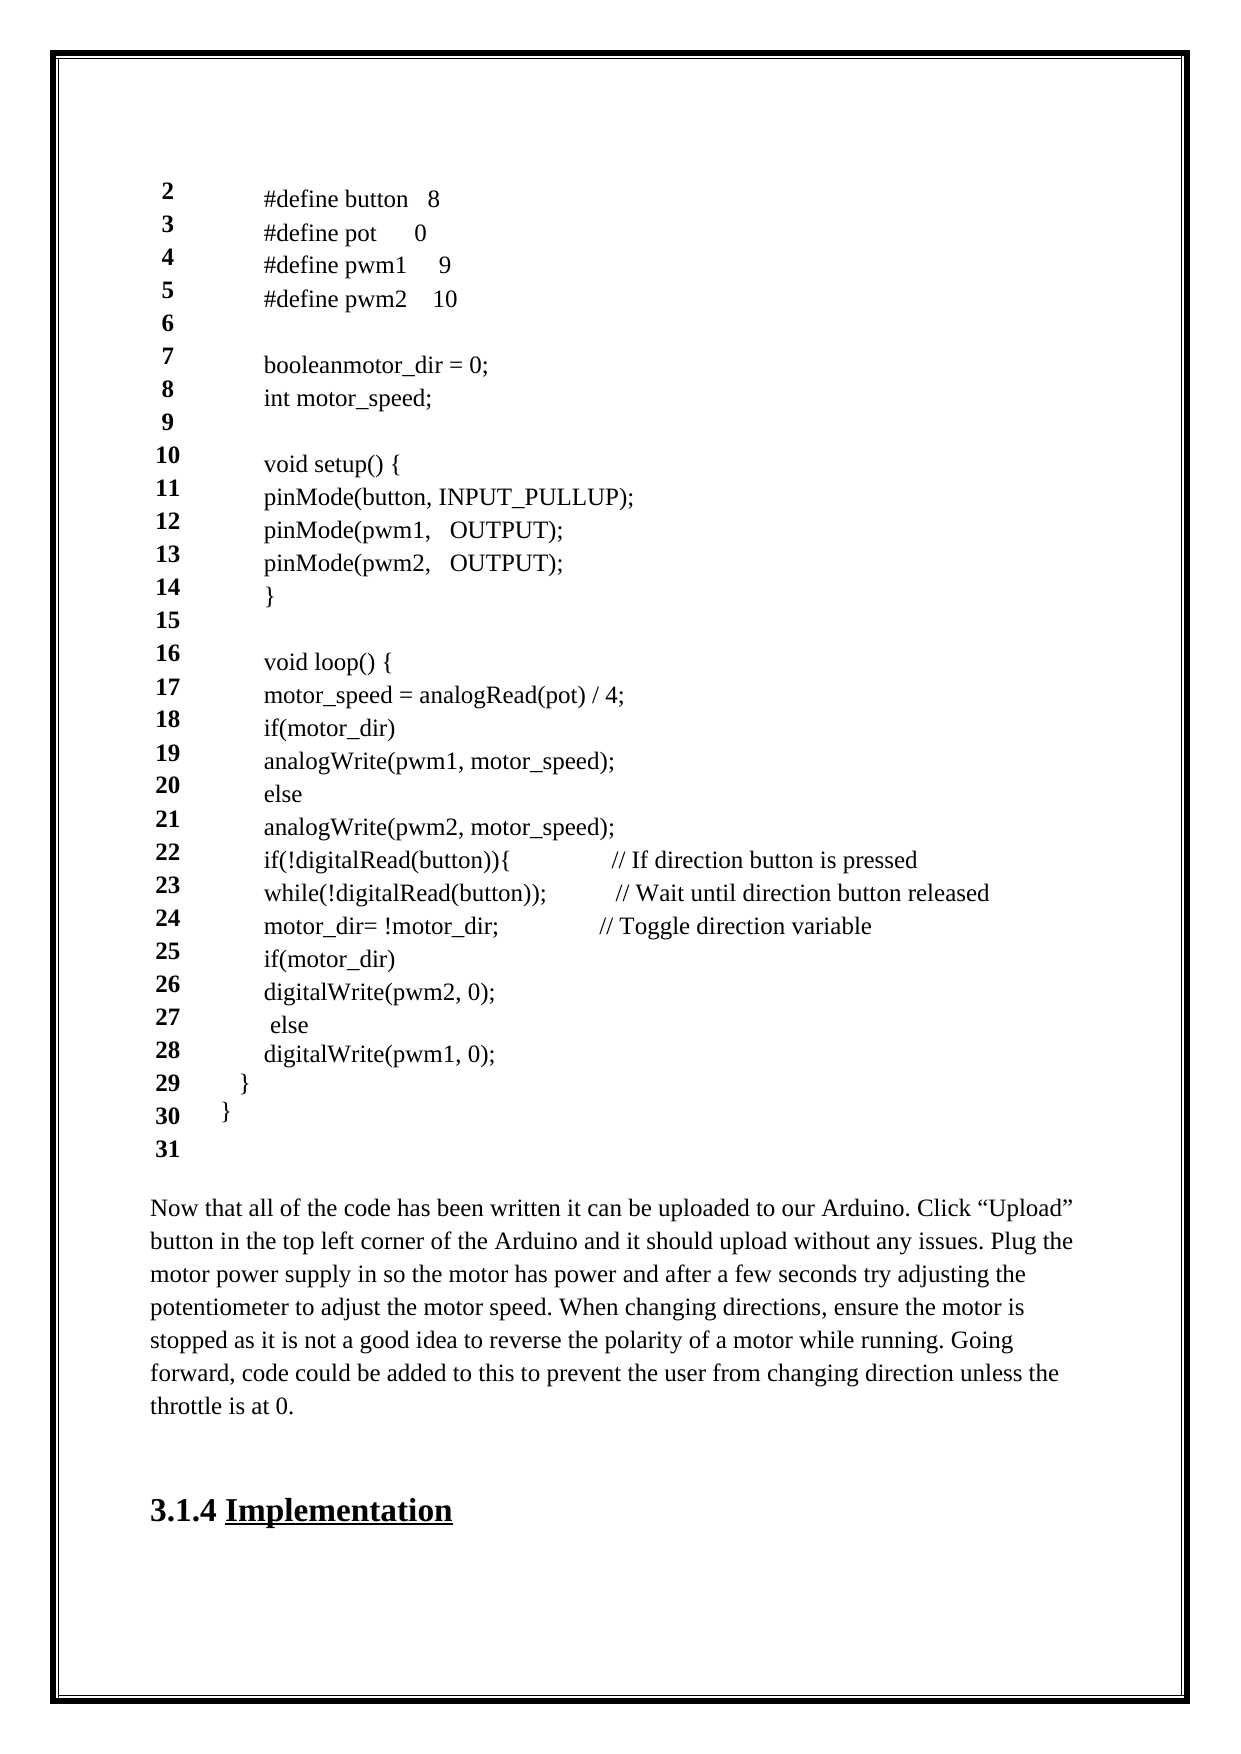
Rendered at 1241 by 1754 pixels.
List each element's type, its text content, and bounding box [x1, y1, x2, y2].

text Now that all of the code has been written it can be uploaded to our Arduino. Click “Upload” button in the top left corner of the Arduino and it should upload without any issues. Plug the motor power supply in so the motor has power and after a few seconds try adjusting the potentiometer to adjust the motor speed. When changing directions, ensure the motor is stopped as it is not a good idea to reverse the polarity of a motor while running. Going forward, code could be added to this to prevent the user from changing direction unless the throttle is at 0. [150, 1193, 1090, 1419]
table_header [149, 150, 187, 1193]
list Implementation [150, 1490, 1090, 1528]
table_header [187, 150, 1047, 1193]
